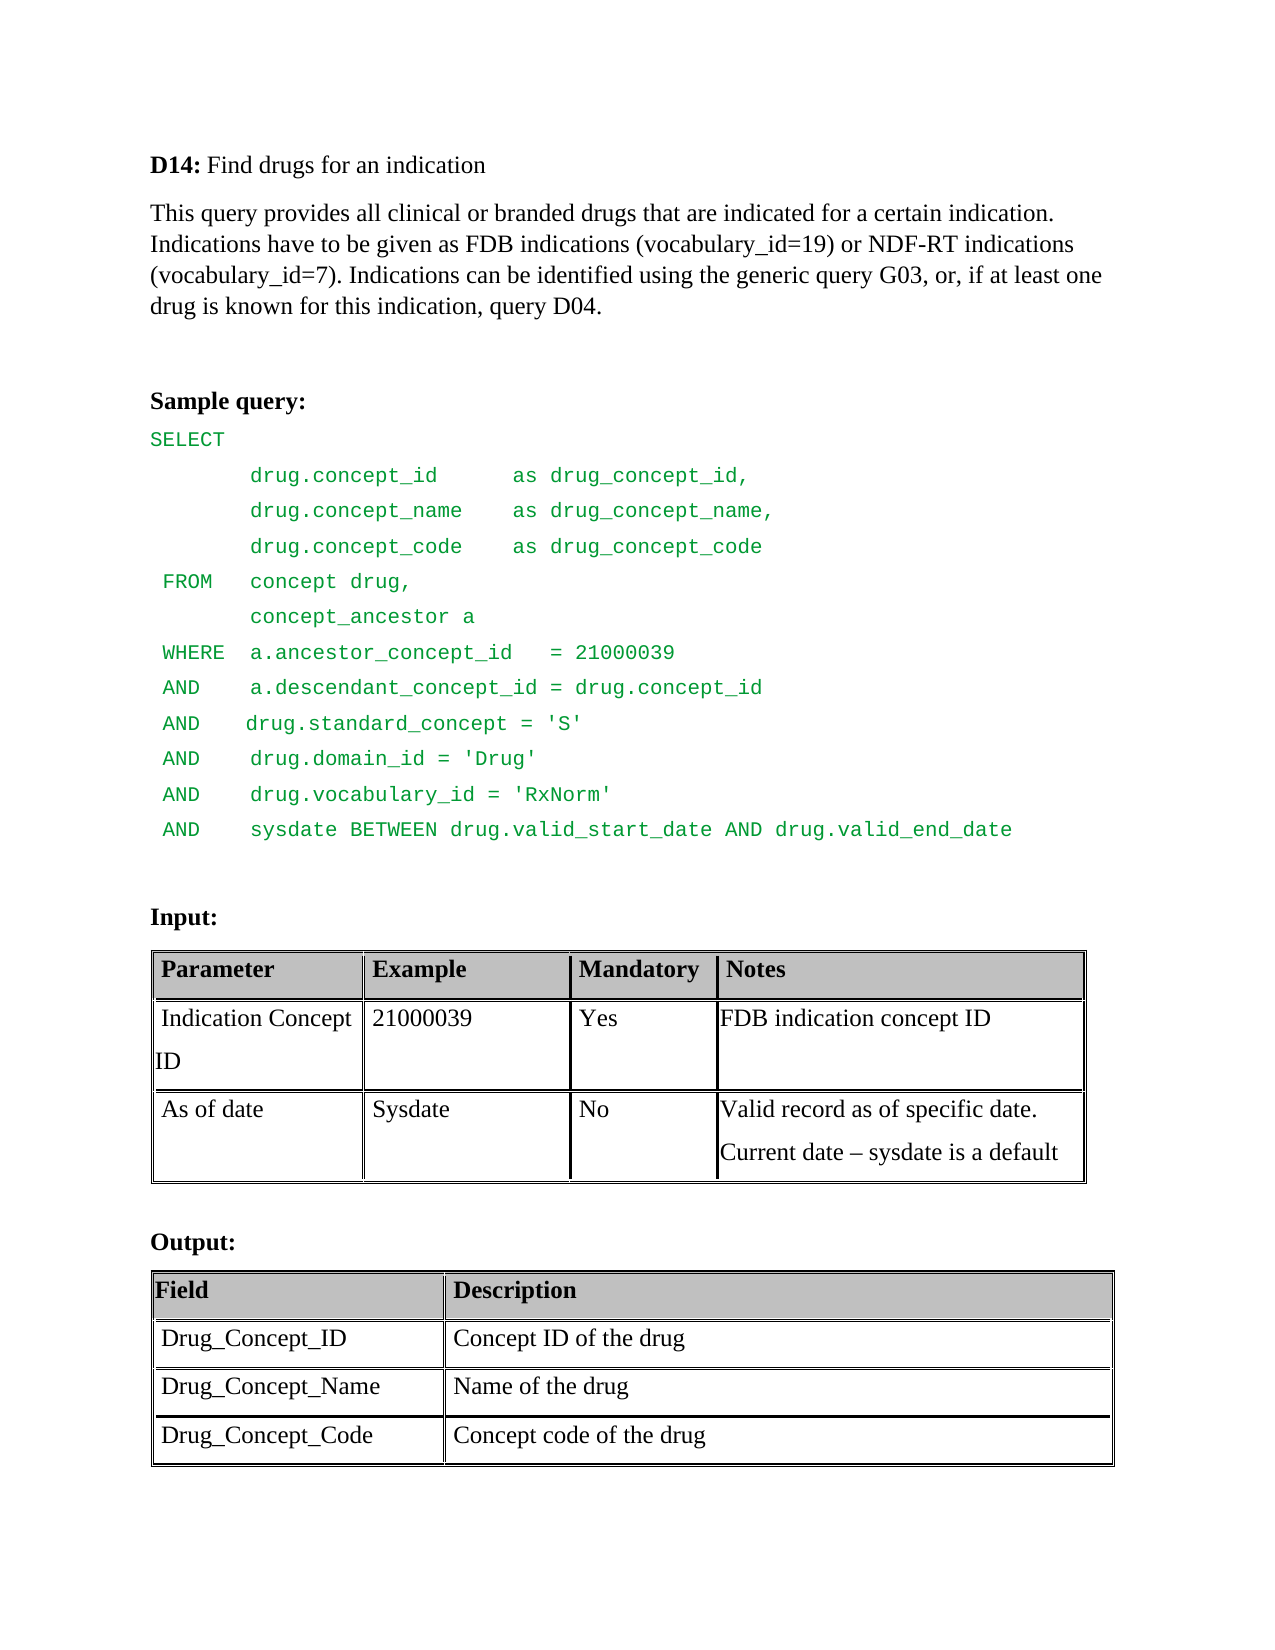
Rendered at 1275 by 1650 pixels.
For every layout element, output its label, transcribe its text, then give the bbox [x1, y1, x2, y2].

table_cell Drug_Concept_Name [152, 1367, 444, 1415]
text AND drug.vocabulary_id = 'RxNorm' [150, 783, 1125, 807]
table_header Example [364, 951, 570, 998]
text Sample query: [150, 386, 1125, 415]
text concept_ancestor a [150, 606, 1125, 630]
text drug.concept_name as drug_concept_name, [150, 500, 1125, 524]
table_header Description [445, 1274, 1112, 1318]
table_cell Drug_Concept_Code [154, 1415, 444, 1463]
text AND drug.domain_id = 'Drug' [150, 748, 1125, 772]
table_cell 21000039 [365, 1002, 569, 1089]
table_header Parameter [154, 953, 363, 998]
text D14: Find drugs for an indication [150, 150, 1125, 179]
table_cell Yes [572, 1002, 716, 1089]
text FROM concept drug, [150, 571, 1125, 595]
text Input: [150, 902, 1125, 931]
table_header Mandatory [570, 953, 717, 998]
table_cell As of date [154, 1089, 363, 1181]
text drug.concept_code as drug_concept_code [150, 536, 1125, 559]
table_cell Drug_Concept_ID [154, 1319, 443, 1367]
table_cell Concept code of the drug [445, 1415, 1112, 1463]
table_cell Concept ID of the drug [446, 1319, 1112, 1367]
text SELECT [150, 429, 1125, 453]
table_cell No [570, 1093, 717, 1181]
table_cell FDB indication concept ID [719, 998, 1084, 1089]
text This query provides all clinical or branded drugs that are indicated for a certain indication. Indications have to be given as FDB indications (vocabulary_id=19) or NDF-RT indications (vocabulary_id=7). Indications can be identified using the generic query G03, or, if at least one drug is known for this indication, query D04. [150, 198, 1125, 319]
text AND drug.standard_concept = 'S' [150, 713, 1125, 736]
table_cell Indication Concept ID [154, 998, 362, 1089]
table_cell Name of the drug [445, 1367, 1113, 1415]
table_header Field [154, 1274, 444, 1318]
table_cell Sysdate [364, 1093, 570, 1181]
table_header Notes [717, 953, 1083, 998]
text AND sysdate BETWEEN drug.valid_start_date AND drug.valid_end_date [150, 819, 1125, 843]
table_cell Valid record as of specific date. Current date – sysdate is a default [717, 1089, 1084, 1181]
text AND a.descendant_concept_id = drug.concept_id [150, 677, 1125, 701]
text drug.concept_id as drug_concept_id, [150, 465, 1125, 488]
text WHERE a.ancestor_concept_id = 21000039 [150, 642, 1125, 666]
text Output: [150, 1227, 1125, 1256]
